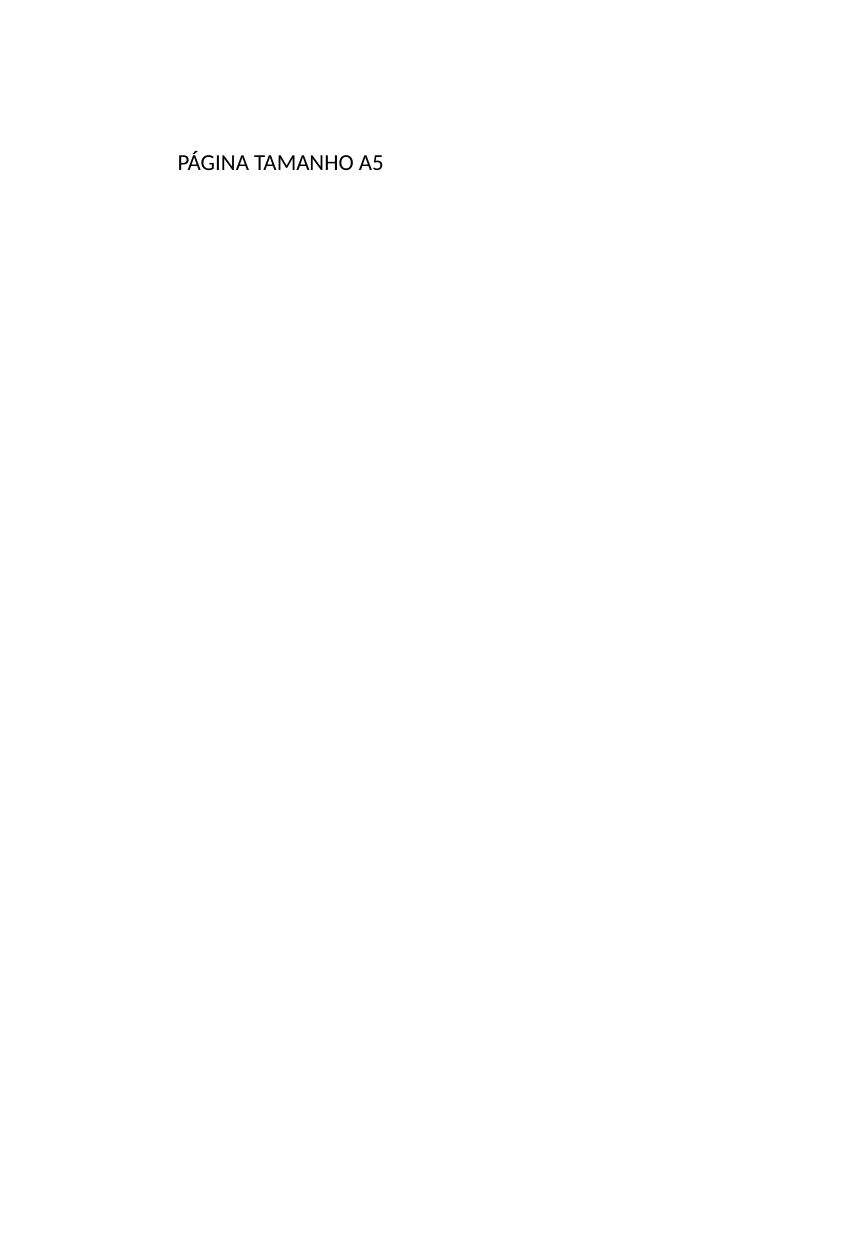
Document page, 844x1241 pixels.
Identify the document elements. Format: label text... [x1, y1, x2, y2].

text PÁGINA TAMANHO A5 [177, 148, 667, 176]
